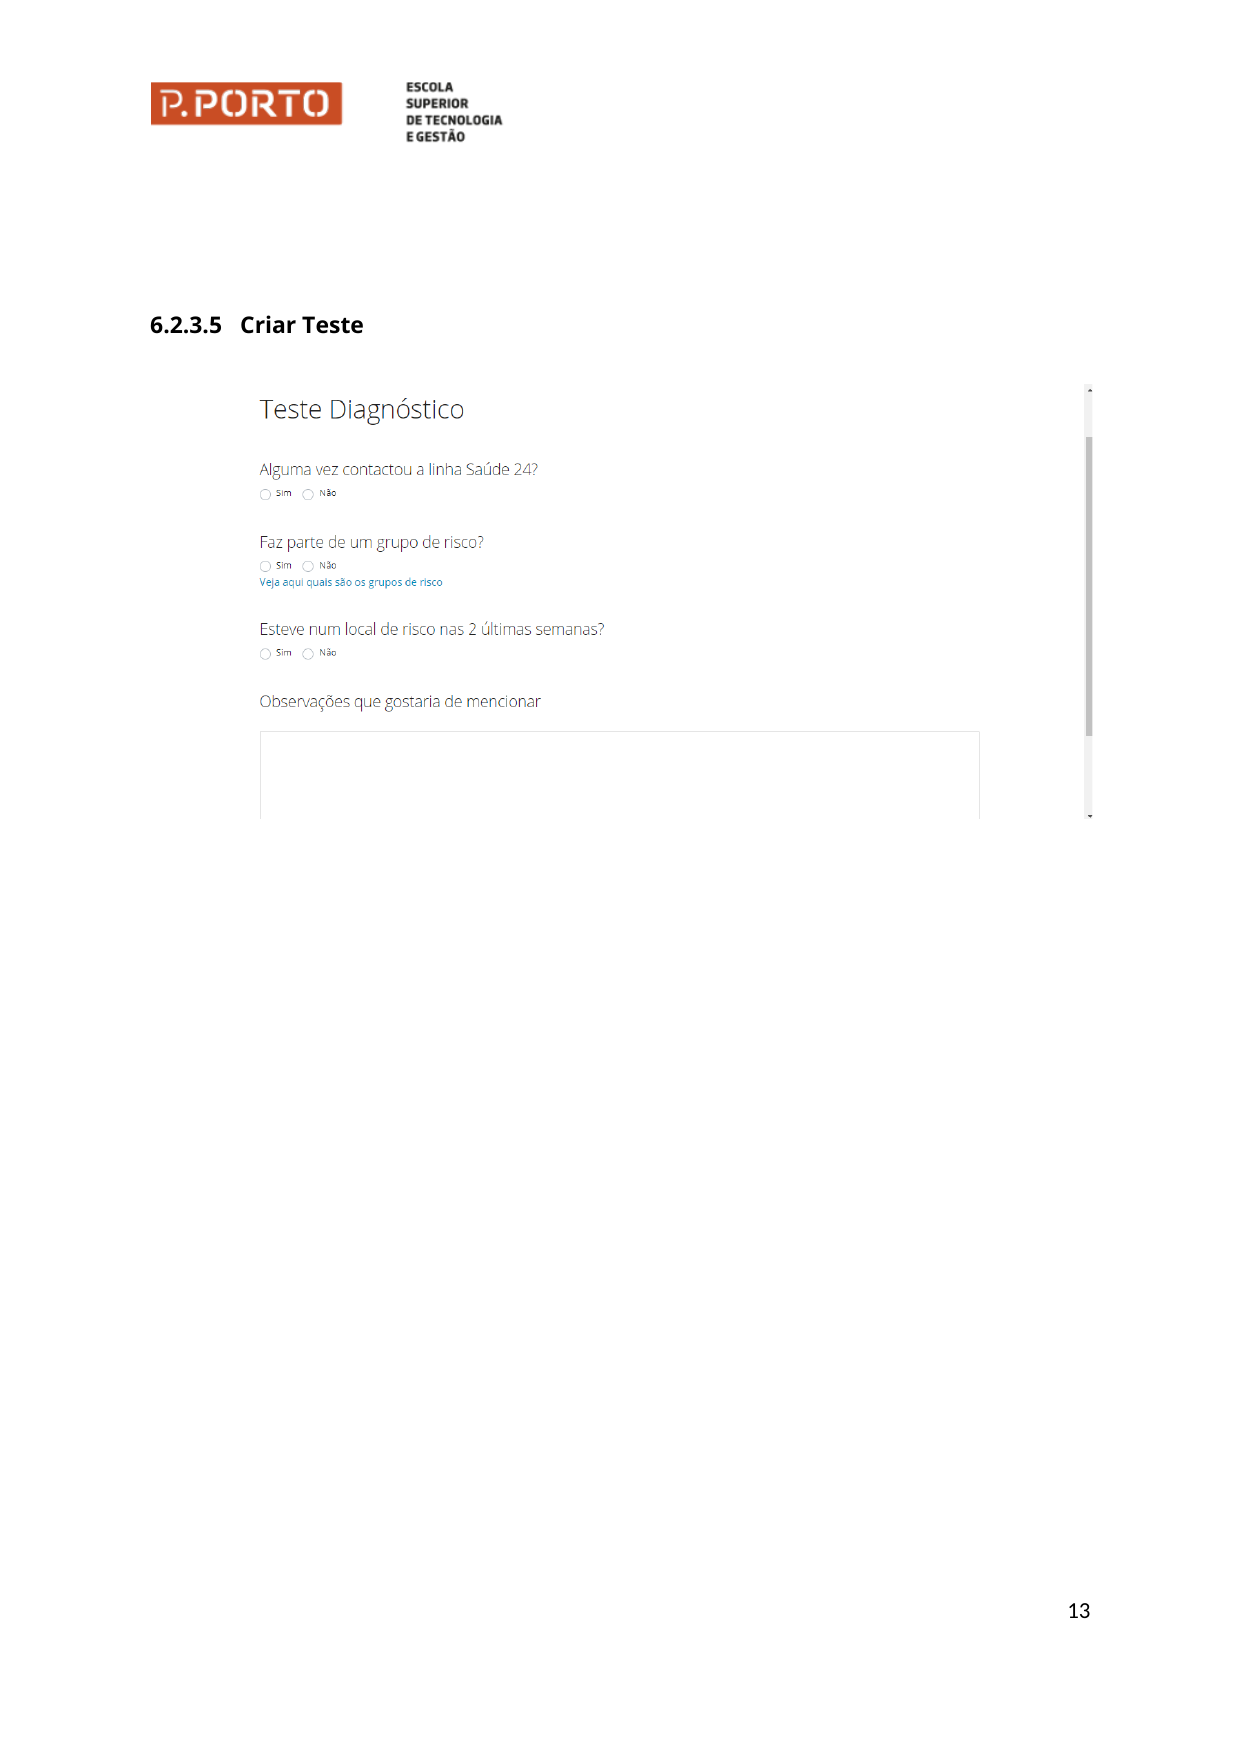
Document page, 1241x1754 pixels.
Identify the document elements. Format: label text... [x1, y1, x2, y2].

picture [147, 82, 507, 145]
picture [154, 384, 1092, 818]
subtitle Criar Teste [150, 309, 1090, 340]
